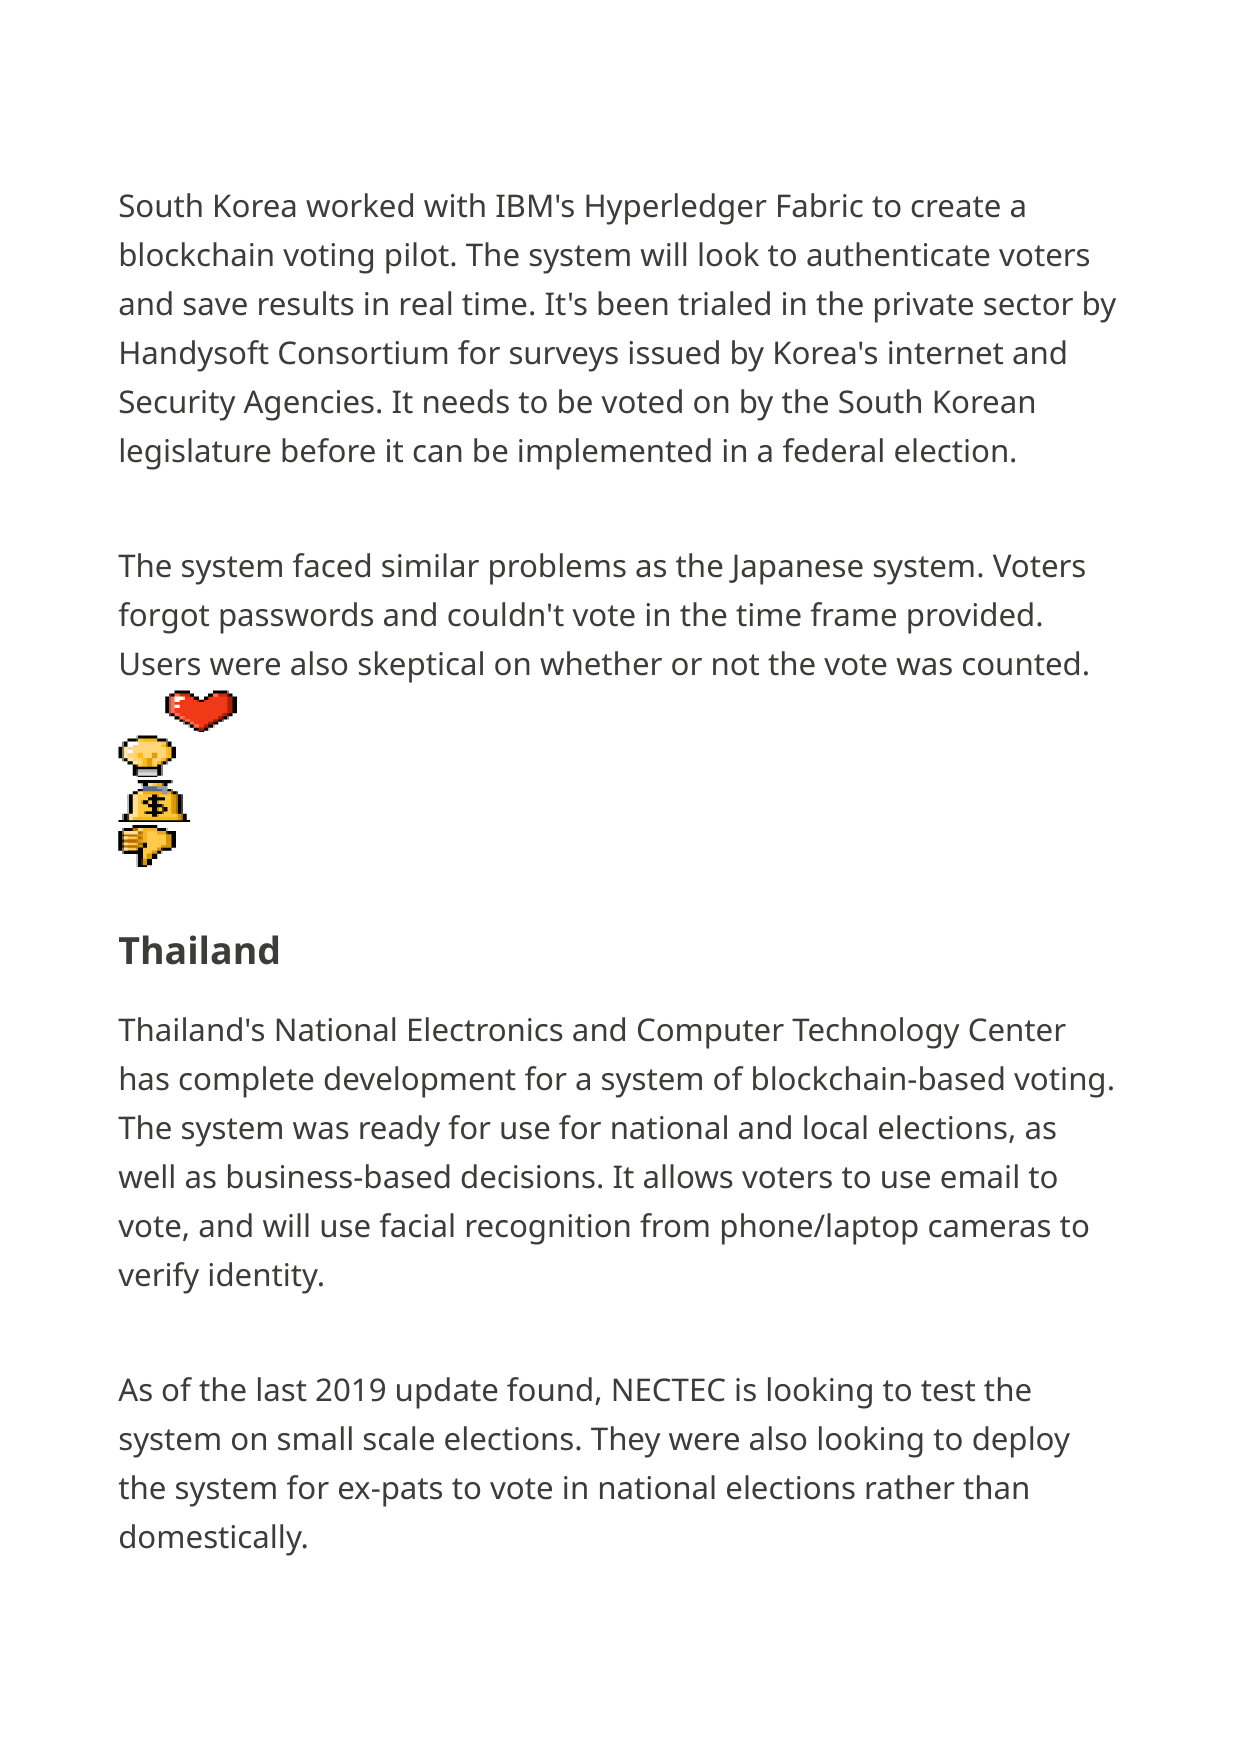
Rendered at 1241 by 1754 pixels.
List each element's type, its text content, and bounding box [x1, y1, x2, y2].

picture [165, 690, 237, 732]
subtitle Thailand [118, 924, 1122, 975]
text South Korea worked with IBM's Hyperledger Fabric to create a blockchain voting pilot. The system will look to authenticate voters and save results in real time. It's been trialed in the private sector by Handysoft Consortium for surveys issued by Korea's internet and Security Agencies. It needs to be voted on by the South Korean legislature before it can be implemented in a federal election. [118, 184, 1122, 472]
text As of the last 2019 update found, NECTEC is looking to test the system on small scale elections. They were also looking to deploy the system for ex-pats to vote in national elections rather than domestically. [118, 1368, 1122, 1557]
picture [118, 735, 176, 777]
picture [118, 780, 191, 822]
text Thailand's National Electronics and Computer Technology Center has complete development for a system of blockchain-based voting. The system was ready for use for national and local elections, as well as business-based decisions. It allows voters to use email to vote, and will use facial recognition from phone/laptop cameras to verify identity. [118, 1008, 1122, 1296]
text The system faced similar problems as the Japanese system. Voters forgot passwords and couldn't vote in the time frame provided. Users were also skeptical on whether or not the vote was counted. [118, 544, 1122, 684]
picture [118, 825, 176, 867]
